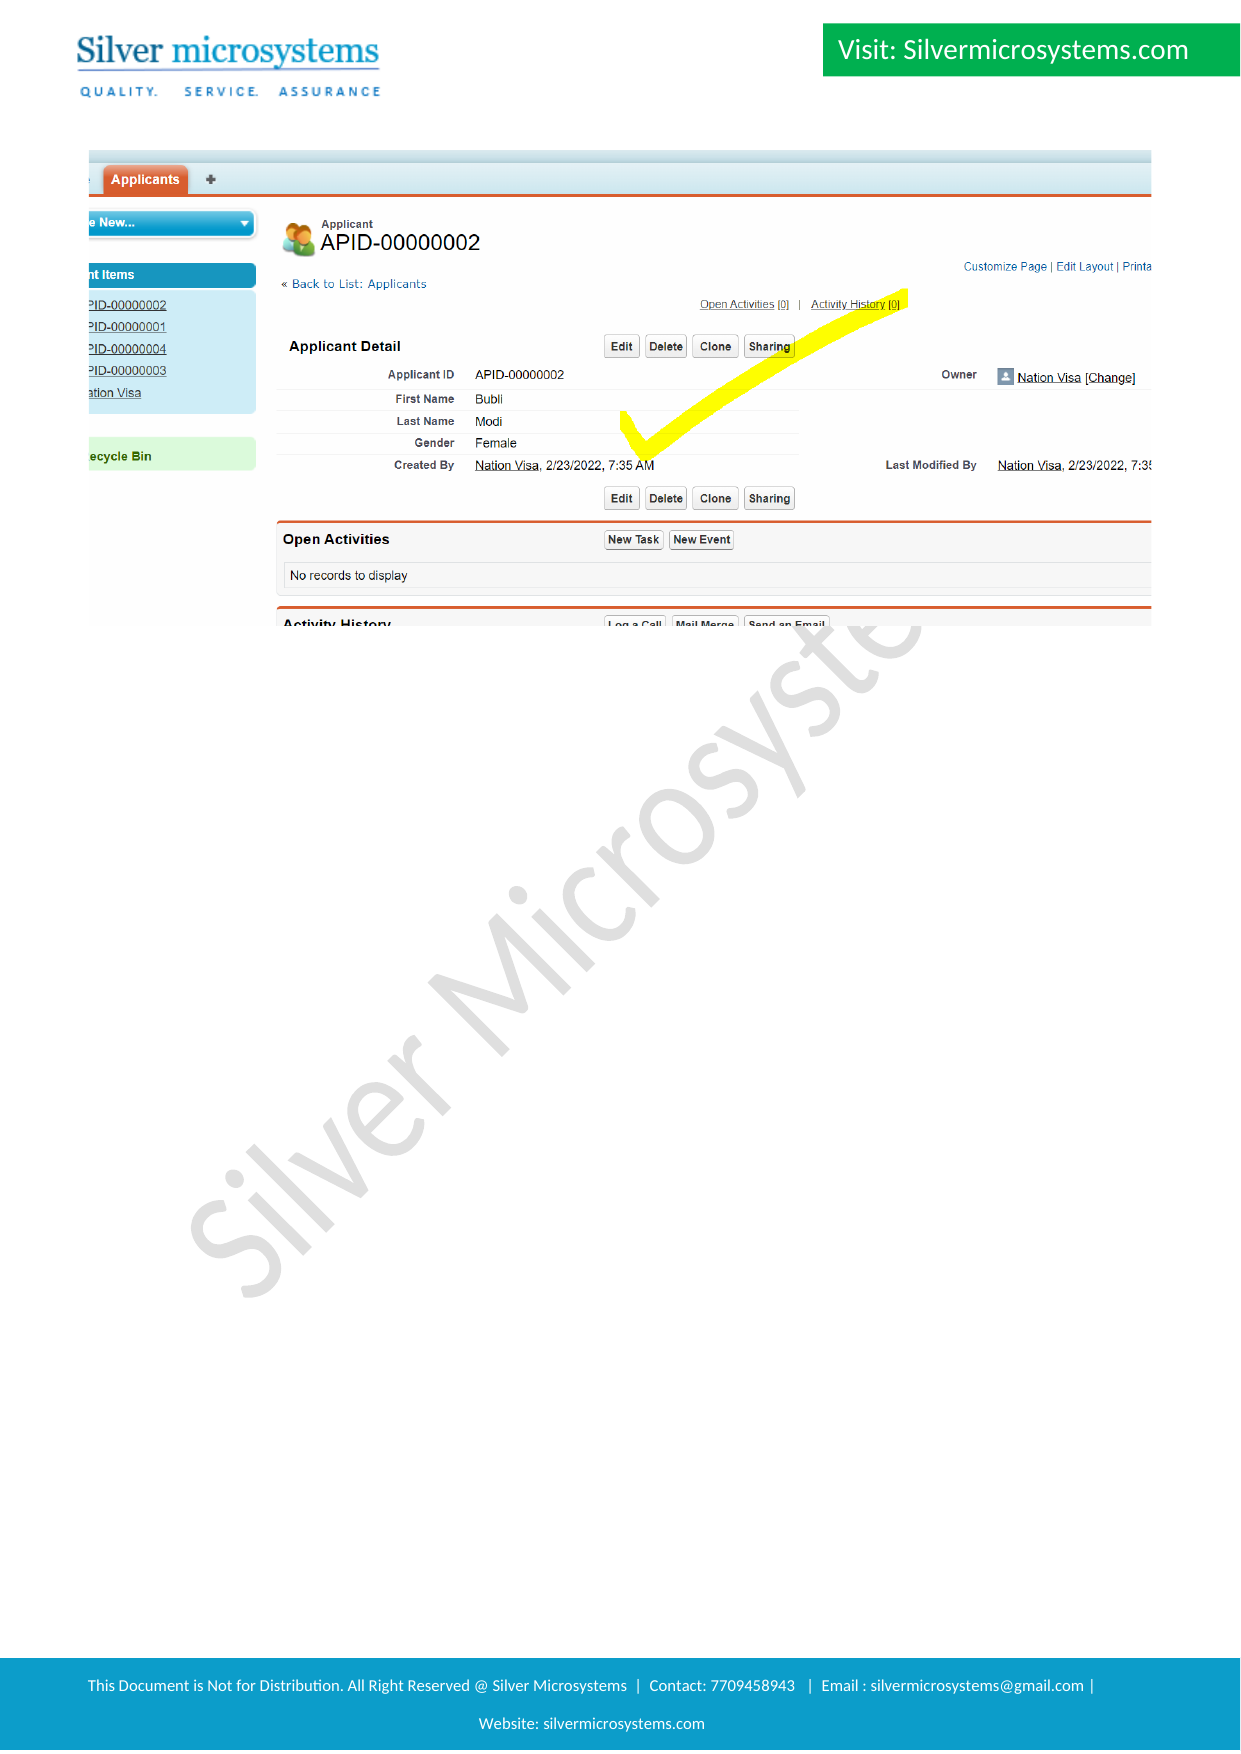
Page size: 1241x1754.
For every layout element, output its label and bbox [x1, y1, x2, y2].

picture [69, 31, 386, 100]
picture [88, 150, 1152, 626]
